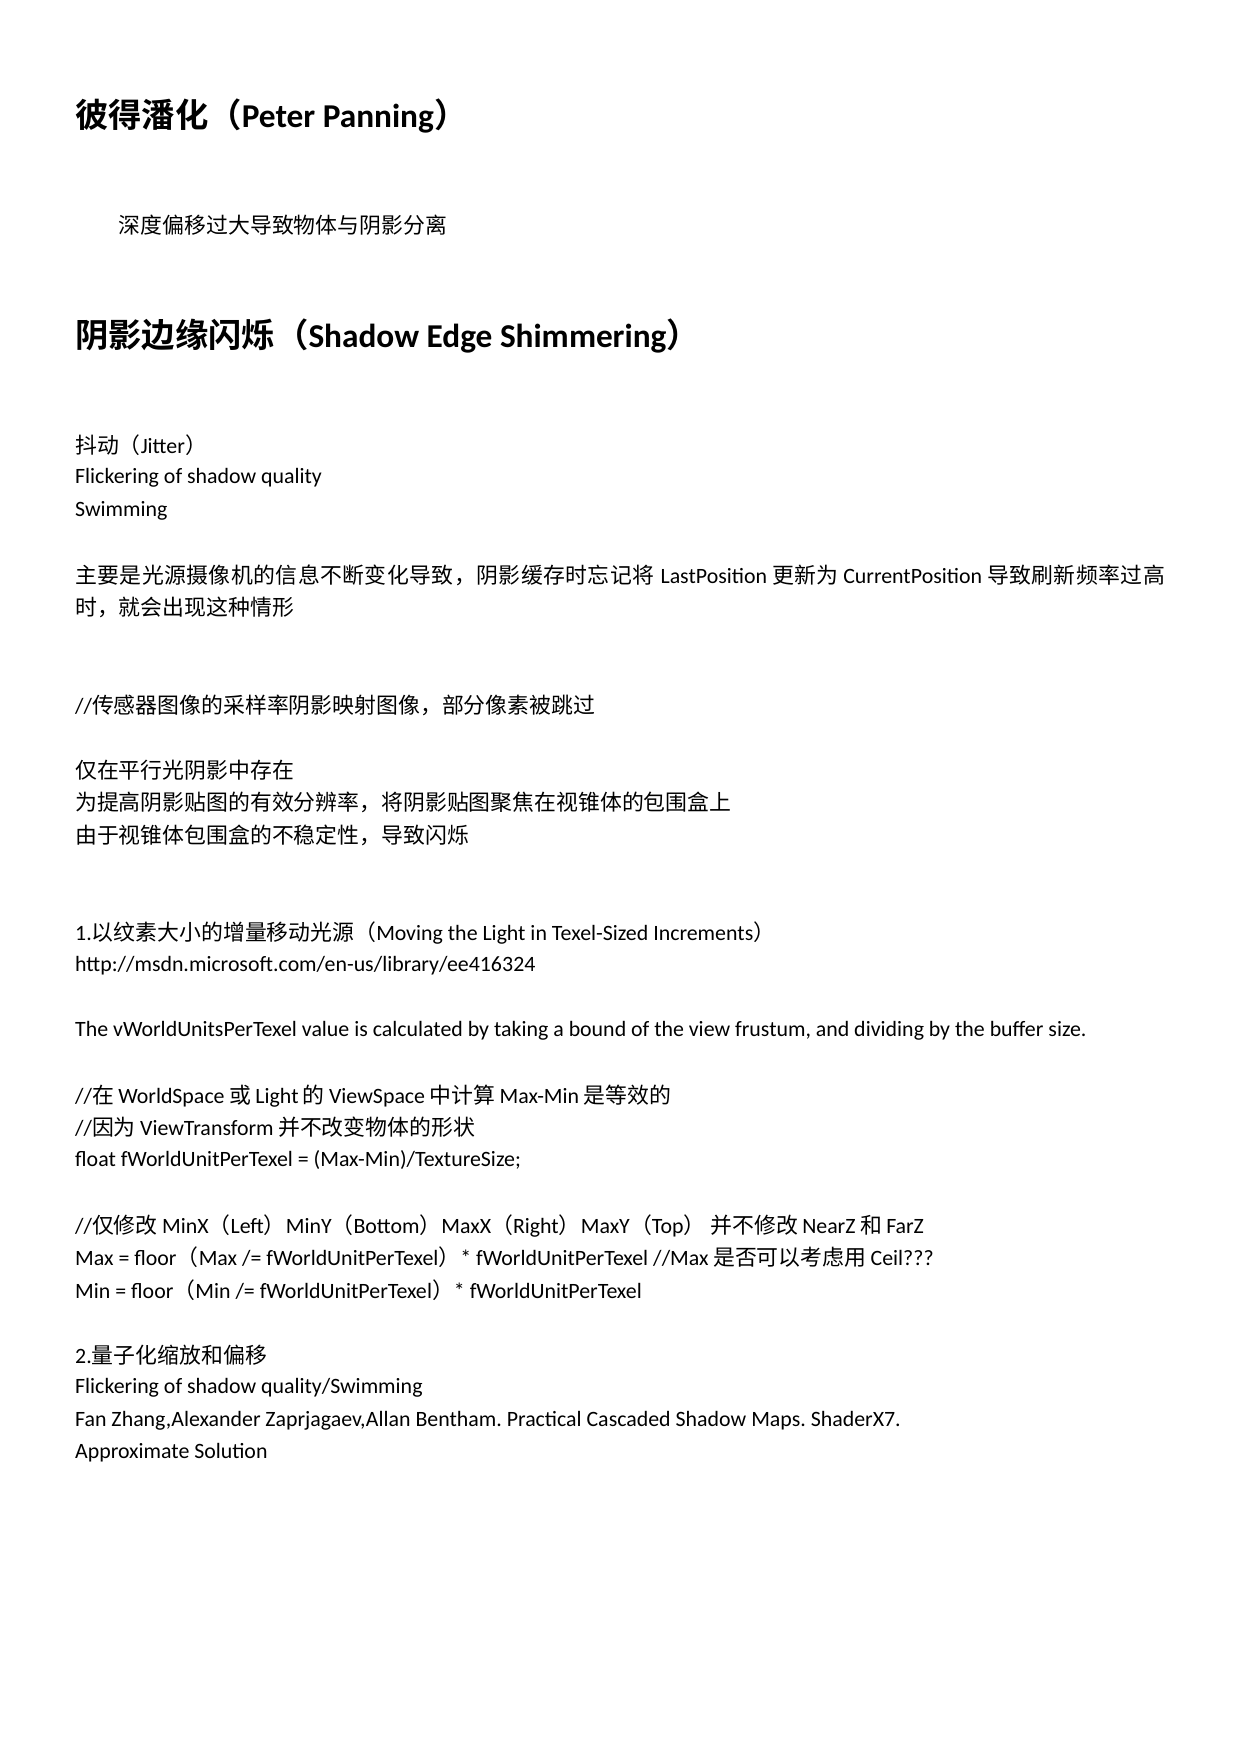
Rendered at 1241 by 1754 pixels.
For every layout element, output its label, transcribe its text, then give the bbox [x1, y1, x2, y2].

text 抖动（Jitter） [75, 427, 1165, 460]
text Min = floor（Min /= fWorldUnitPerTexel）* fWorldUnitPerTexel [75, 1272, 1165, 1305]
text //因为ViewTransform并不改变物体的形状 [75, 1110, 1165, 1142]
text 主要是光源摄像机的信息不断变化导致，阴影缓存时忘记将LastPosition更新为CurrentPosition导致刷新频率过高时，就会出现这种情形 [75, 557, 1165, 622]
text Swimming [75, 492, 1165, 525]
text 为提高阴影贴图的有效分辨率，将阴影贴图聚焦在视锥体的包围盒上 [75, 785, 1165, 817]
subtitle 彼得潘化（Peter Panning） [75, 81, 1165, 146]
text Flickering of shadow quality/Swimming [75, 1370, 1165, 1402]
text 1.以纹素大小的增量移动光源（Moving the Light in Texel-Sized Increments） [75, 915, 1165, 947]
text 深度偏移过大导致物体与阴影分离 [75, 208, 1165, 240]
text 由于视锥体包围盒的不稳定性，导致闪烁 [75, 817, 1165, 850]
text 2.量子化缩放和偏移 [75, 1337, 1165, 1370]
text //仅修改MinX（Left）MinY（Bottom）MaxX（Right）MaxY（Top） 并不修改NearZ和FarZ [75, 1207, 1165, 1240]
text //传感器图像的采样率阴影映射图像，部分像素被跳过 [75, 687, 1165, 720]
text Flickering of shadow quality [75, 460, 1165, 492]
text 仅在平行光阴影中存在 [75, 752, 1165, 785]
text Approximate Solution [75, 1435, 1165, 1467]
text Fan Zhang,Alexander Zaprjagaev,Allan Bentham. Practical Cascaded Shadow Maps. ShaderX7. [75, 1402, 1165, 1435]
text //在WorldSpace或Light的ViewSpace中计算Max-Min是等效的 [75, 1077, 1165, 1110]
text http://msdn.microsoft.com/en-us/library/ee416324 [75, 947, 1165, 980]
text The vWorldUnitsPerTexel value is calculated by taking a bound of the view frustum, and dividing by the buffer size. [75, 1012, 1165, 1045]
text float fWorldUnitPerTexel = (Max-Min)/TextureSize; [75, 1142, 1165, 1175]
text Max = floor（Max /= fWorldUnitPerTexel）* fWorldUnitPerTexel //Max是否可以考虑用Ceil??? [75, 1240, 1165, 1272]
subtitle 阴影边缘闪烁（Shadow Edge Shimmering） [75, 300, 1165, 365]
